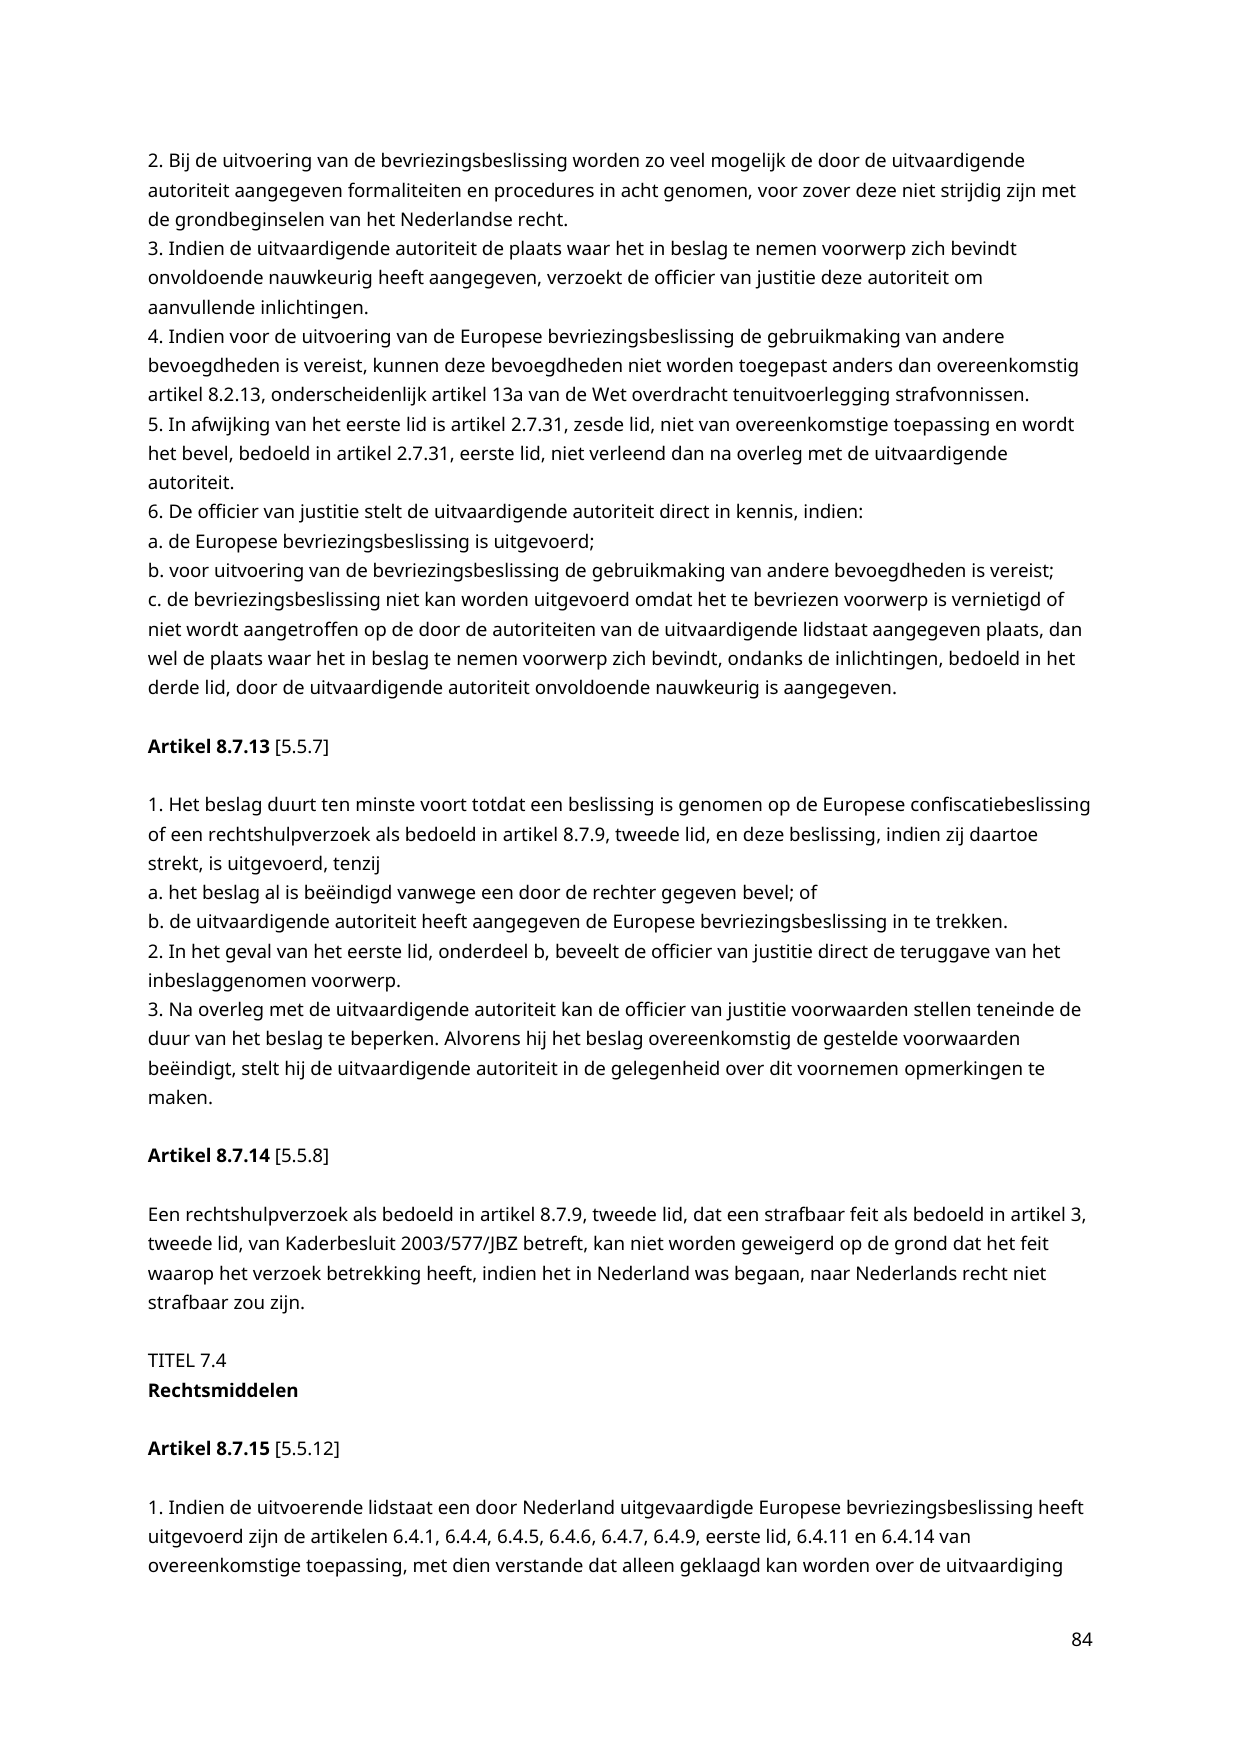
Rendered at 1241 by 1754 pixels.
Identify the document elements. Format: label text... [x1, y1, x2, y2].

subtitle Artikel 8.7.14 [5.5.8] [148, 1143, 1093, 1168]
subtitle Artikel 8.7.13 [5.5.7] [148, 733, 1093, 758]
text 3. Indien de uitvaardigende autoriteit de plaats waar het in beslag te nemen voorwerp zich bevindt onvoldoende nauwkeurig heeft aangegeven, verzoekt de officier van justitie deze autoriteit om aanvullende inlichtingen. [148, 235, 1093, 319]
subtitle Artikel 8.7.15 [5.5.12] [148, 1436, 1093, 1461]
text 2. In het geval van het eerste lid, onderdeel b, beveelt de officier van justitie direct de teruggave van het inbeslaggenomen voorwerp. [148, 938, 1093, 993]
text 6. De officier van justitie stelt de uitvaardigende autoriteit direct in kennis, indien: [148, 499, 1093, 524]
text Rechtsmiddelen [148, 1377, 1093, 1402]
text a. het beslag al is beëindigd vanwege een door de rechter gegeven bevel; of [148, 879, 1093, 905]
text c. de bevriezingsbeslissing niet kan worden uitgevoerd omdat het te bevriezen voorwerp is vernietigd of niet wordt aangetroffen op de door de autoriteiten van de uitvaardigende lidstaat aangegeven plaats, dan wel de plaats waar het in beslag te nemen voorwerp zich bevindt, ondanks de inlichtingen, bedoeld in het derde lid, door de uitvaardigende autoriteit onvoldoende nauwkeurig is aangegeven. [148, 587, 1093, 700]
text 2. Bij de uitvoering van de bevriezingsbeslissing worden zo veel mogelijk de door de uitvaardigende autoriteit aangegeven formaliteiten en procedures in acht genomen, voor zover deze niet strijdig zijn met de grondbeginselen van het Nederlandse recht. [148, 148, 1093, 232]
text b. de uitvaardigende autoriteit heeft aangegeven de Europese bevriezingsbeslissing in te trekken. [148, 909, 1093, 934]
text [148, 1494, 1093, 1578]
text 5. In afwijking van het eerste lid is artikel 2.7.31, zesde lid, niet van overeenkomstige toepassing en wordt het bevel, bedoeld in artikel 2.7.31, eerste lid, niet verleend dan na overleg met de uitvaardigende autoriteit. [148, 411, 1093, 495]
text b. voor uitvoering van de bevriezingsbeslissing de gebruikmaking van andere bevoegdheden is vereist; [148, 557, 1093, 583]
text 1. Het beslag duurt ten minste voort totdat een beslissing is genomen op de Europese confiscatiebeslissing of een rechtshulpverzoek als bedoeld in artikel 8.7.9, tweede lid, en deze beslissing, indien zij daartoe strekt, is uitgevoerd, tenzij [148, 792, 1093, 876]
text 3. Na overleg met de uitvaardigende autoriteit kan de officier van justitie voorwaarden stellen teneinde de duur van het beslag te beperken. Alvorens hij het beslag overeenkomstig de gestelde voorwaarden beëindigt, stelt hij de uitvaardigende autoriteit in de gelegenheid over dit voornemen opmerkingen te maken. [148, 996, 1093, 1110]
subtitle TITEL 7.4 [148, 1348, 1093, 1373]
text Een rechtshulpverzoek als bedoeld in artikel 8.7.9, tweede lid, dat een strafbaar feit als bedoeld in artikel 3, tweede lid, van Kaderbesluit 2003/577/JBZ betreft, kan niet worden geweigerd op de grond dat het feit waarop het verzoek betrekking heeft, indien het in Nederland was begaan, naar Nederlands recht niet strafbaar zou zijn. [148, 1201, 1093, 1315]
text a. de Europese bevriezingsbeslissing is uitgevoerd; [148, 528, 1093, 554]
text 4. Indien voor de uitvoering van de Europese bevriezingsbeslissing de gebruikmaking van andere bevoegdheden is vereist, kunnen deze bevoegdheden niet worden toegepast anders dan overeenkomstig artikel 8.2.13, onderscheidenlijk artikel 13a van de Wet overdracht tenuitvoerlegging strafvonnissen. [148, 323, 1093, 407]
